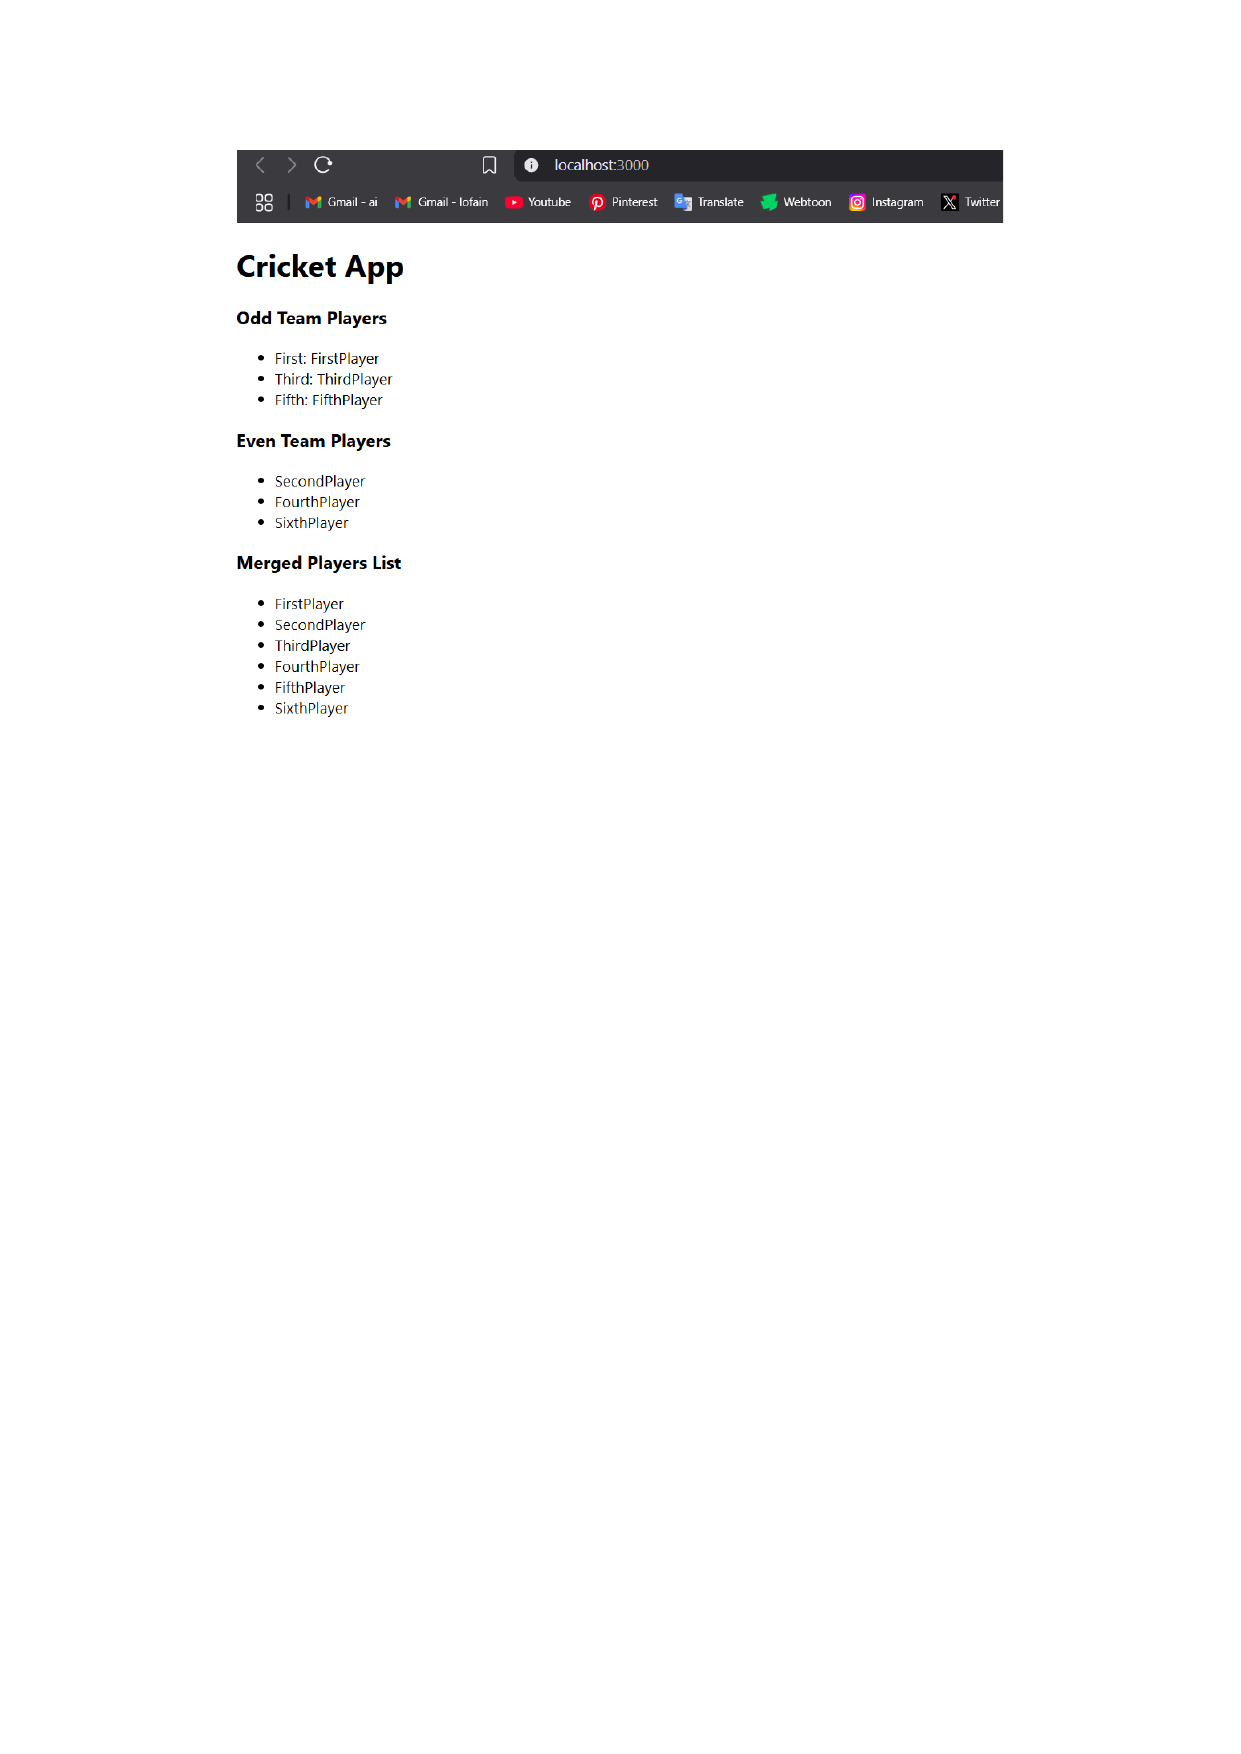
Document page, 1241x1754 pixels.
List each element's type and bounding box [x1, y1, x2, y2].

picture [237, 150, 1004, 726]
